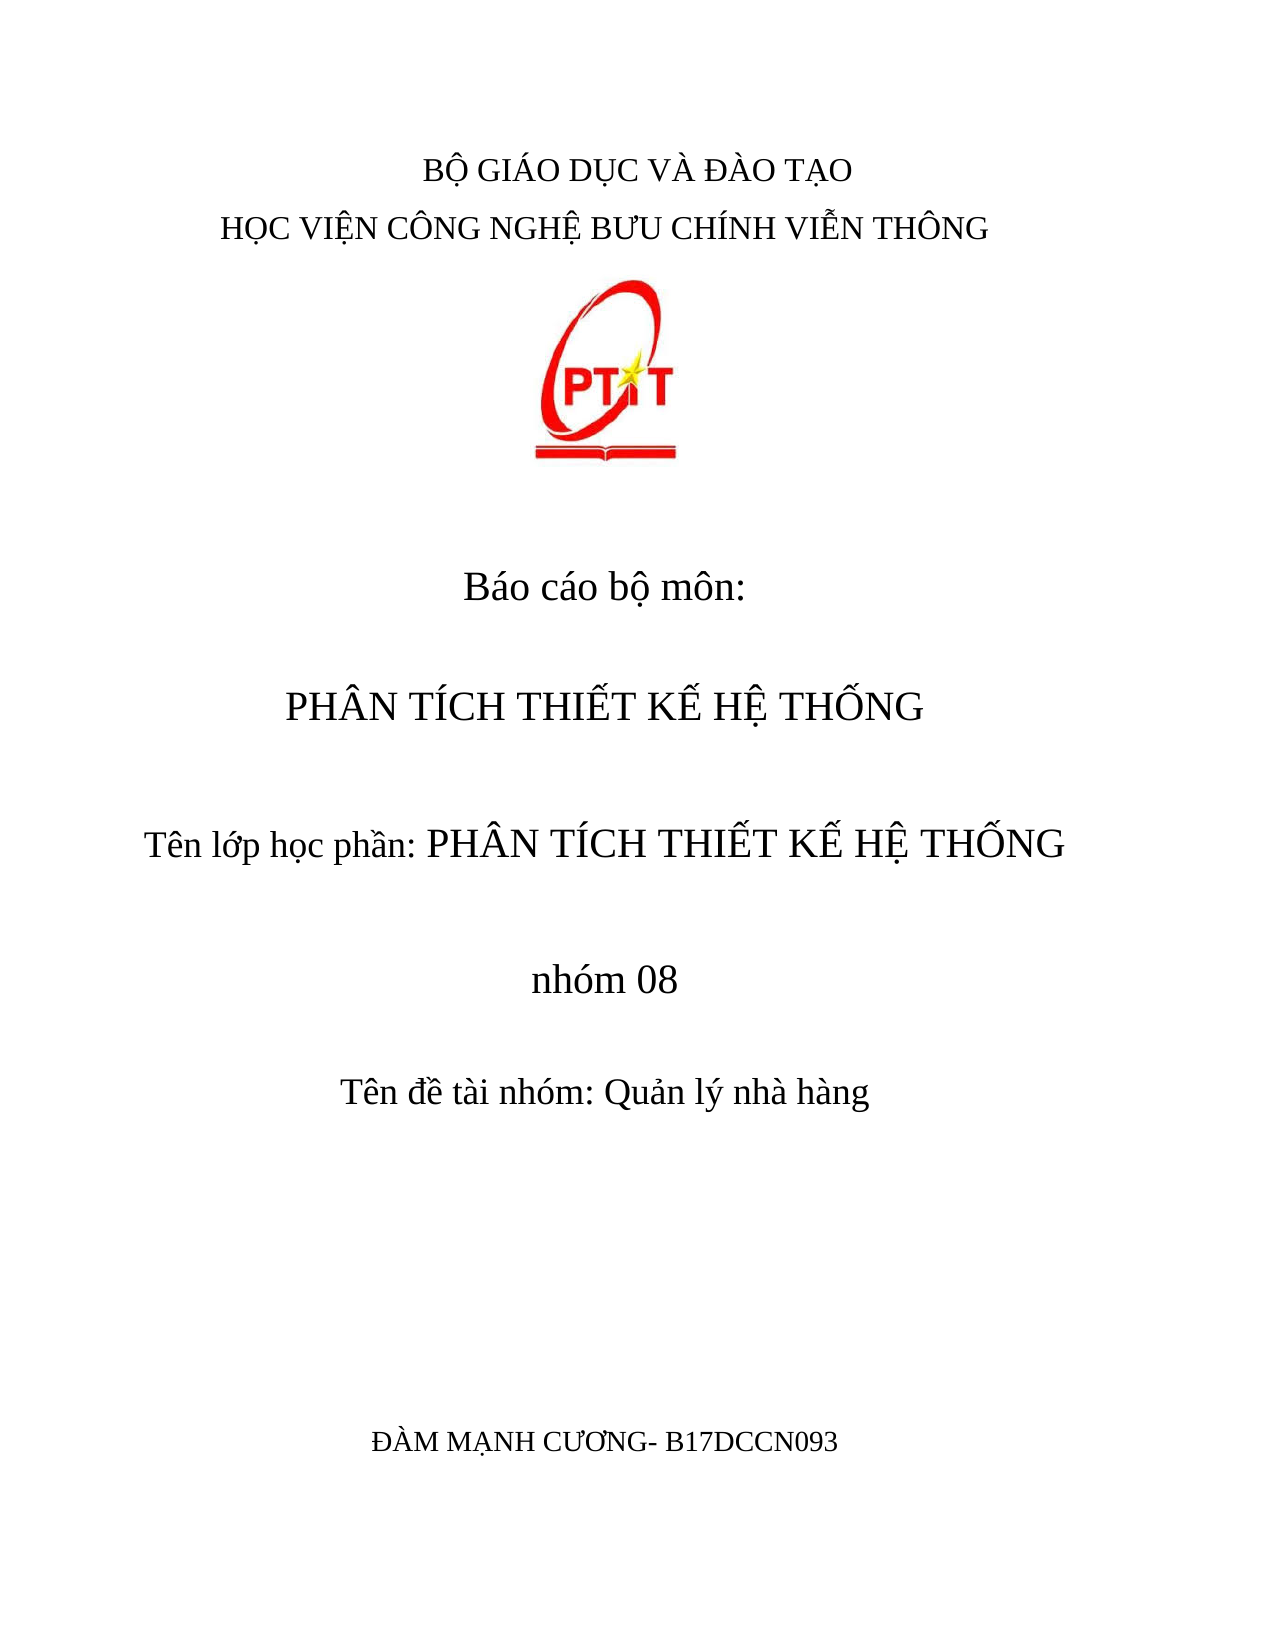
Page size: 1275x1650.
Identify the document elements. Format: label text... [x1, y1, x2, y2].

text Báo cáo bộ môn: [84, 561, 1125, 609]
picture [500, 266, 709, 475]
text Tên đề tài nhóm: Quản lý nhà hàng [84, 1023, 1125, 1113]
text nhóm 08 [84, 955, 1125, 1003]
text Tên lớp học phần: PHÂN TÍCH THIẾT KẾ HỆ THỐNG [84, 818, 1125, 866]
text BỘ GIÁO DỤC VÀ ĐÀO TẠO [84, 150, 1125, 188]
text ĐÀM MẠNH CƯƠNG- B17DCCN093 [84, 1424, 1125, 1457]
text PHÂN TÍCH THIẾT KẾ HỆ THỐNG [84, 630, 1125, 729]
text HỌC VIỆN CÔNG NGHỆ BƯU CHÍNH VIỄN THÔNG [84, 208, 1125, 247]
